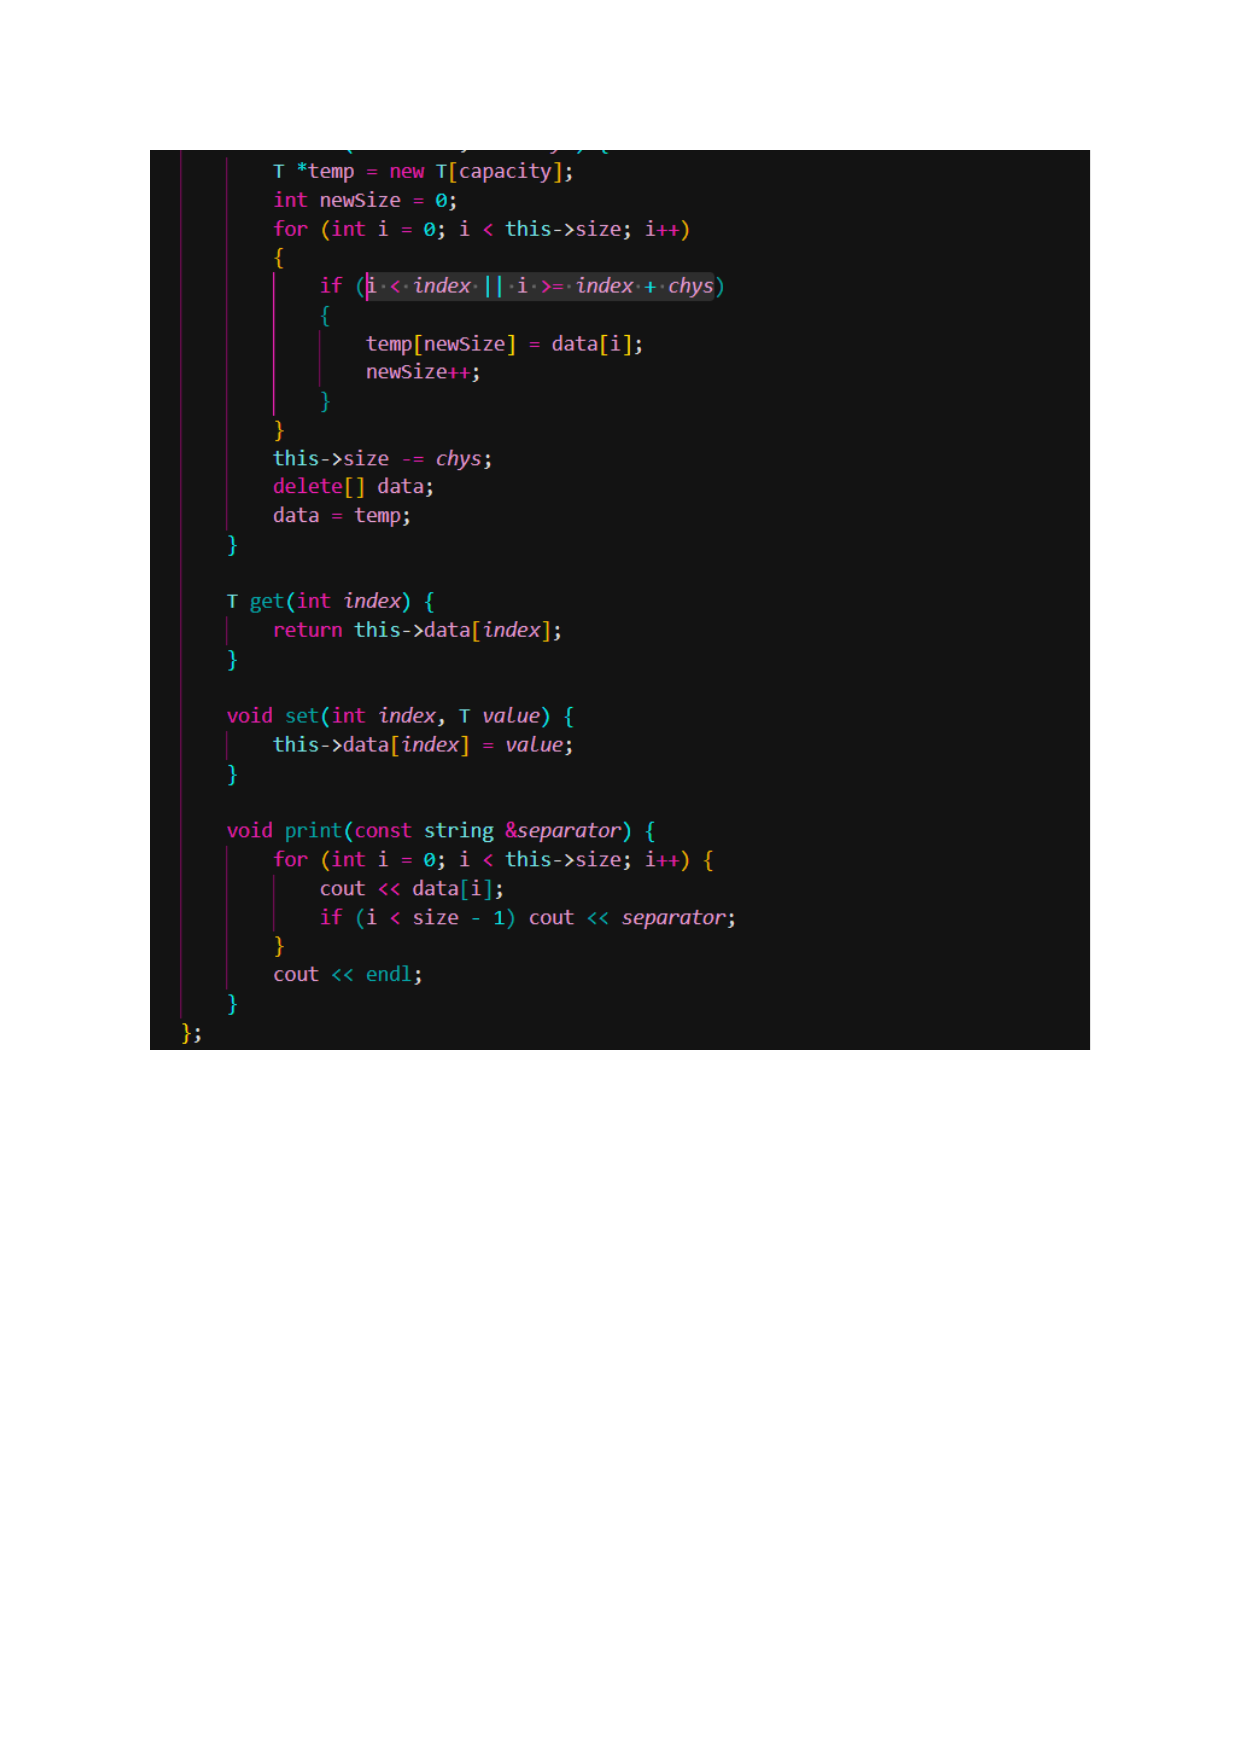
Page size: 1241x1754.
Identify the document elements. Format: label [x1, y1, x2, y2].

picture [150, 150, 1091, 1050]
